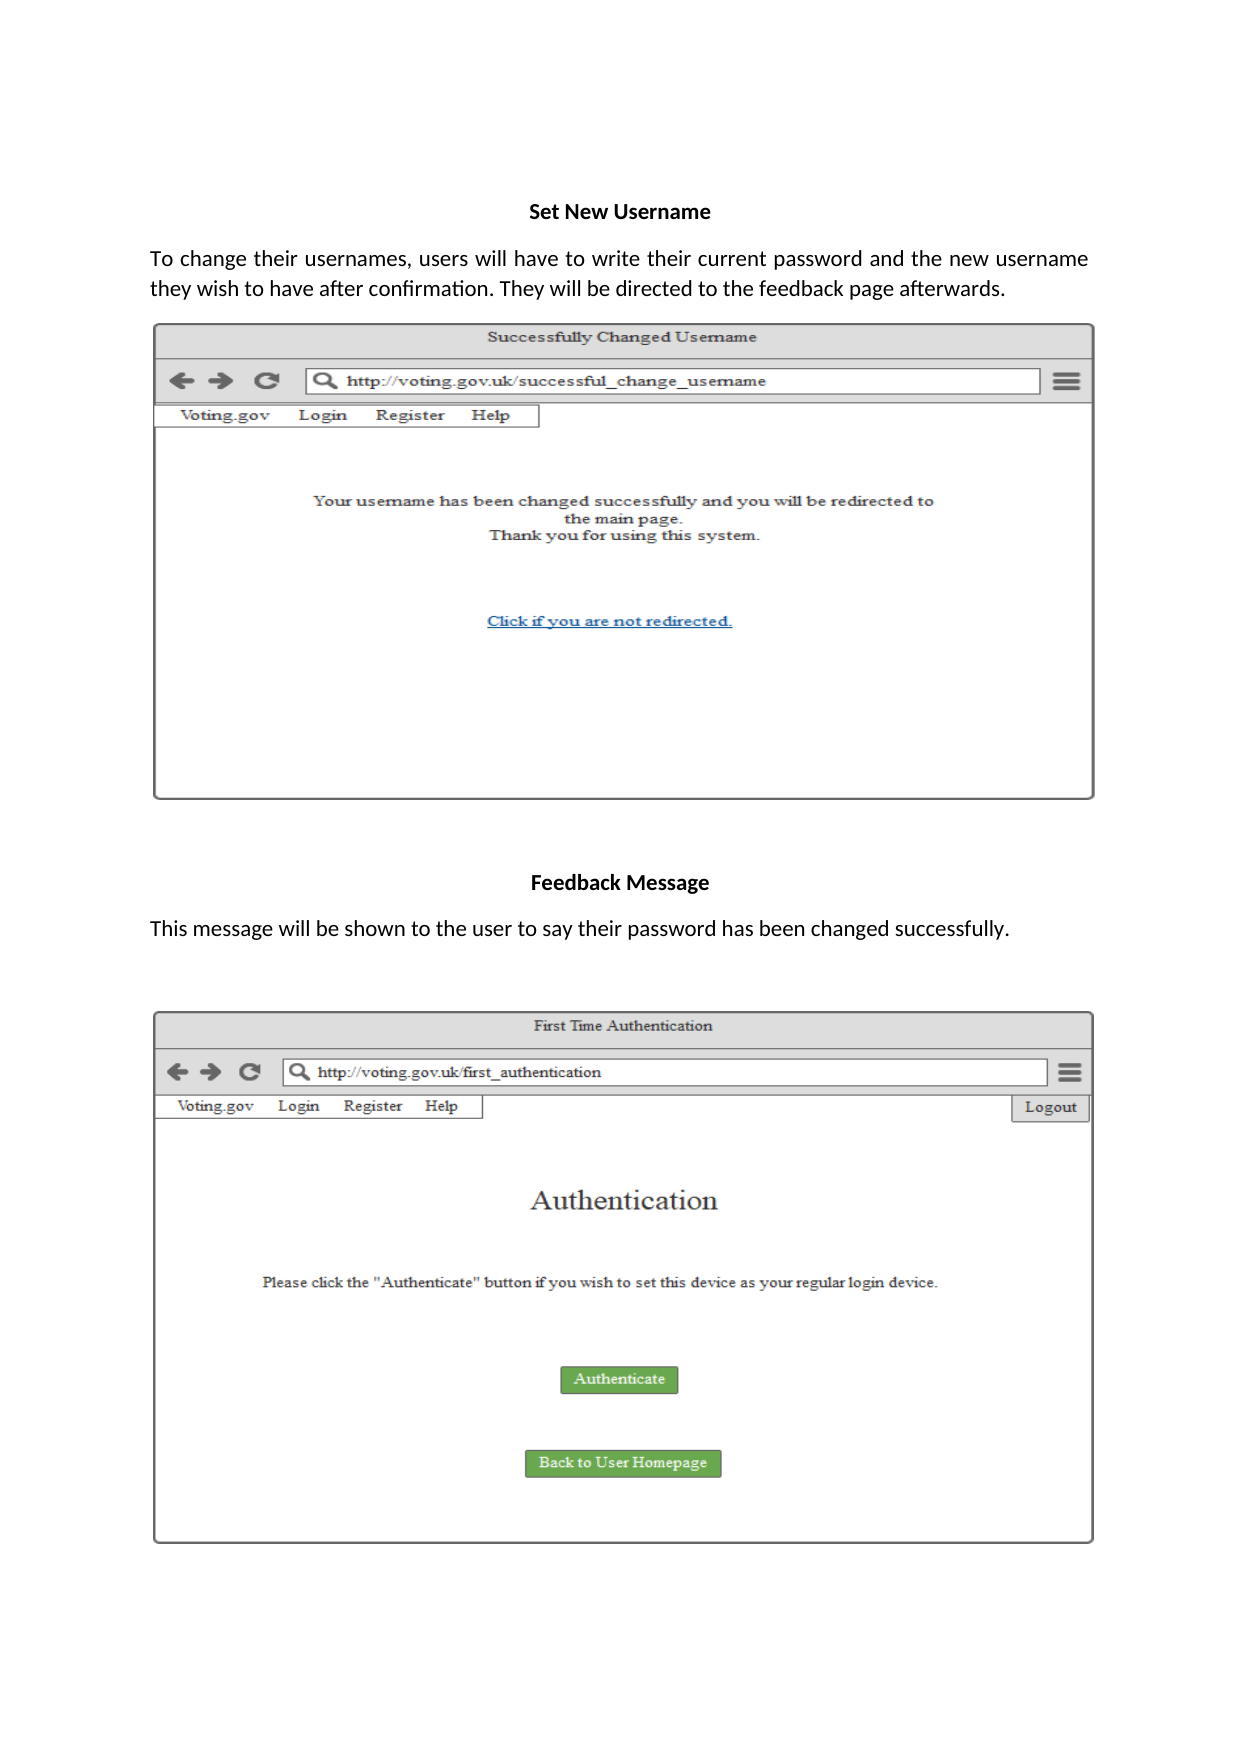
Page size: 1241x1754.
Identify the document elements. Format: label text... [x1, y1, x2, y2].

text To change their usernames, users will have to write their current password and the new username they wish to have after confirmation. They will be directed to the feedback page afterwards. [150, 244, 1090, 302]
picture [153, 1011, 1094, 1544]
text This message will be shown to the user to say their password has been changed successfully. [150, 914, 1090, 942]
text Feedback Message [150, 868, 1090, 896]
picture [153, 323, 1095, 800]
text Set New Username [150, 197, 1090, 225]
